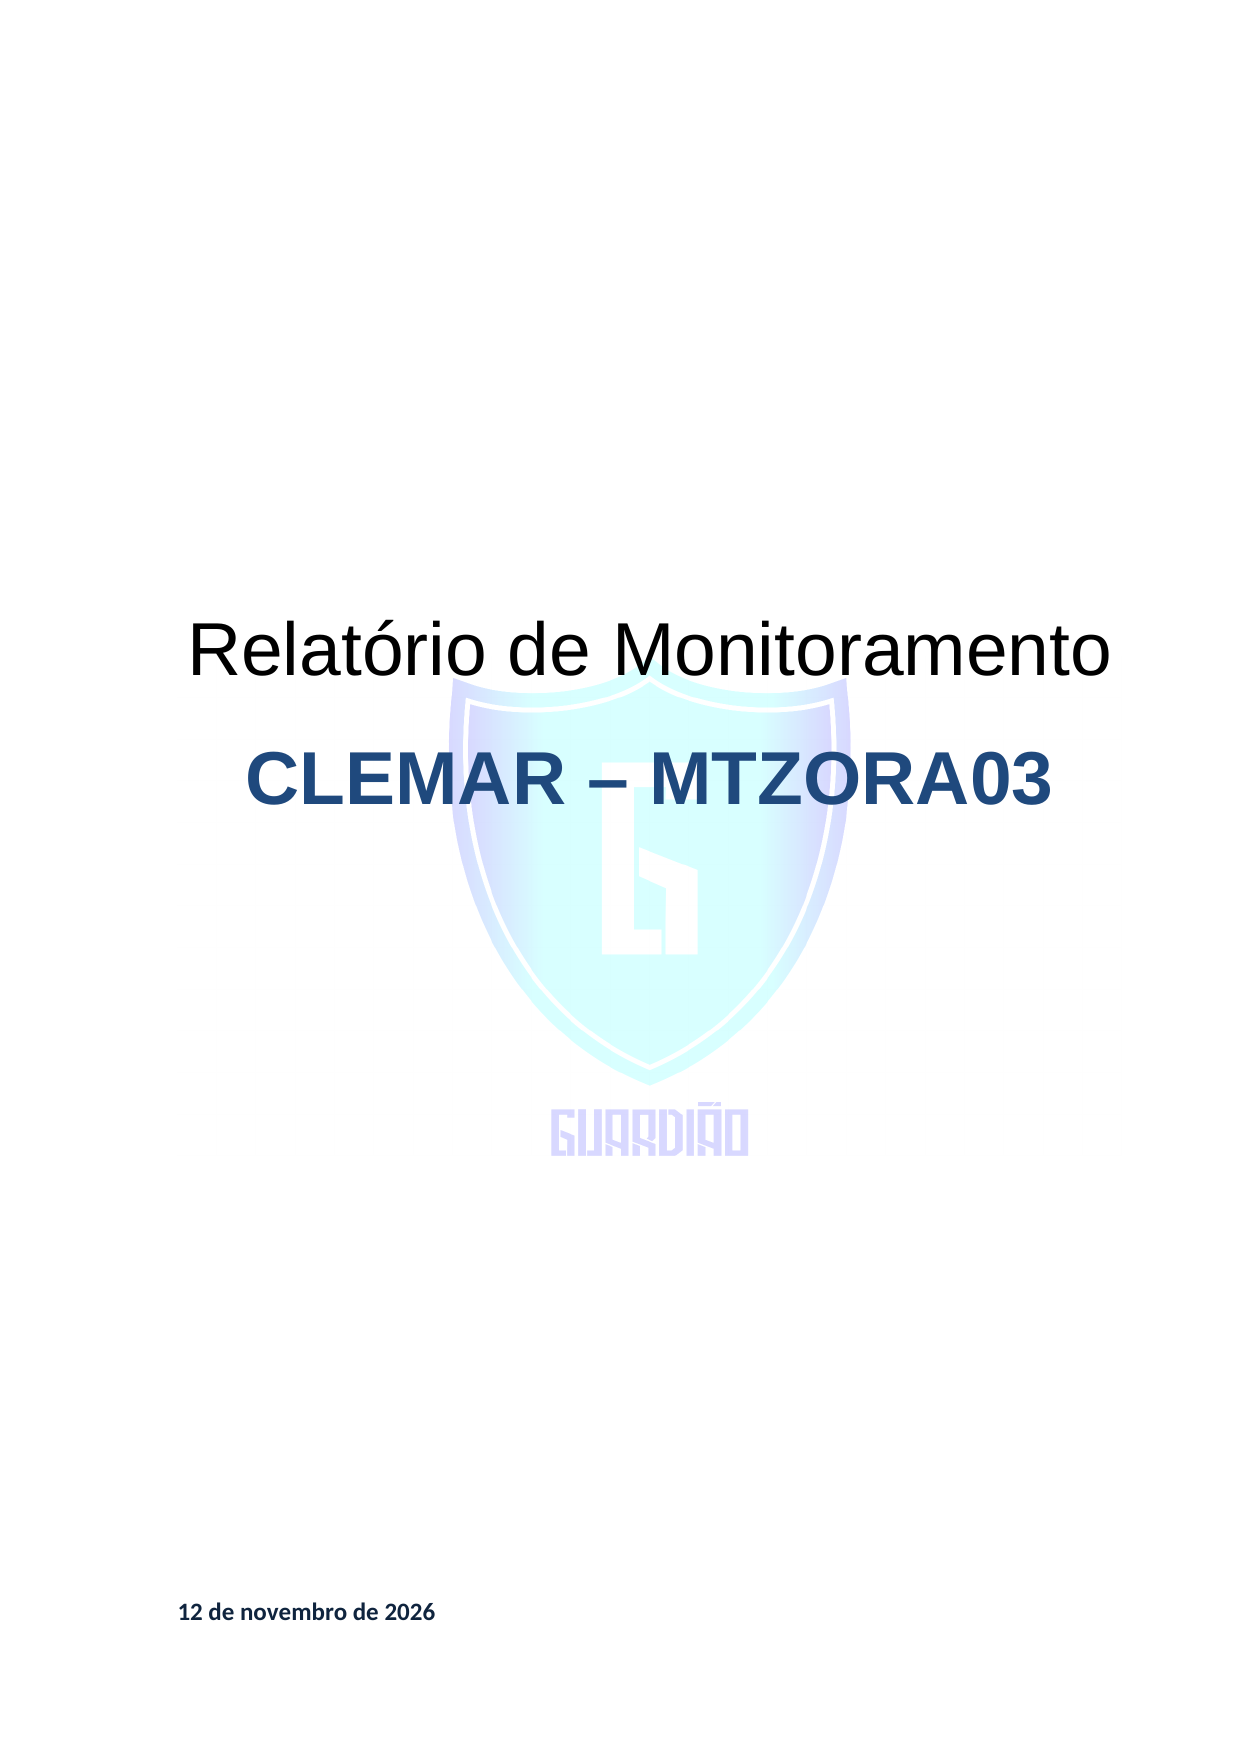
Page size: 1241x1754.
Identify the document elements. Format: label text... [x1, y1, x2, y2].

text 7 de janeiro de 2021 [177, 1596, 1122, 1626]
text CLEMAR – MTZORA03 [177, 734, 1122, 820]
text Relatório de Monitoramento [177, 604, 1122, 691]
